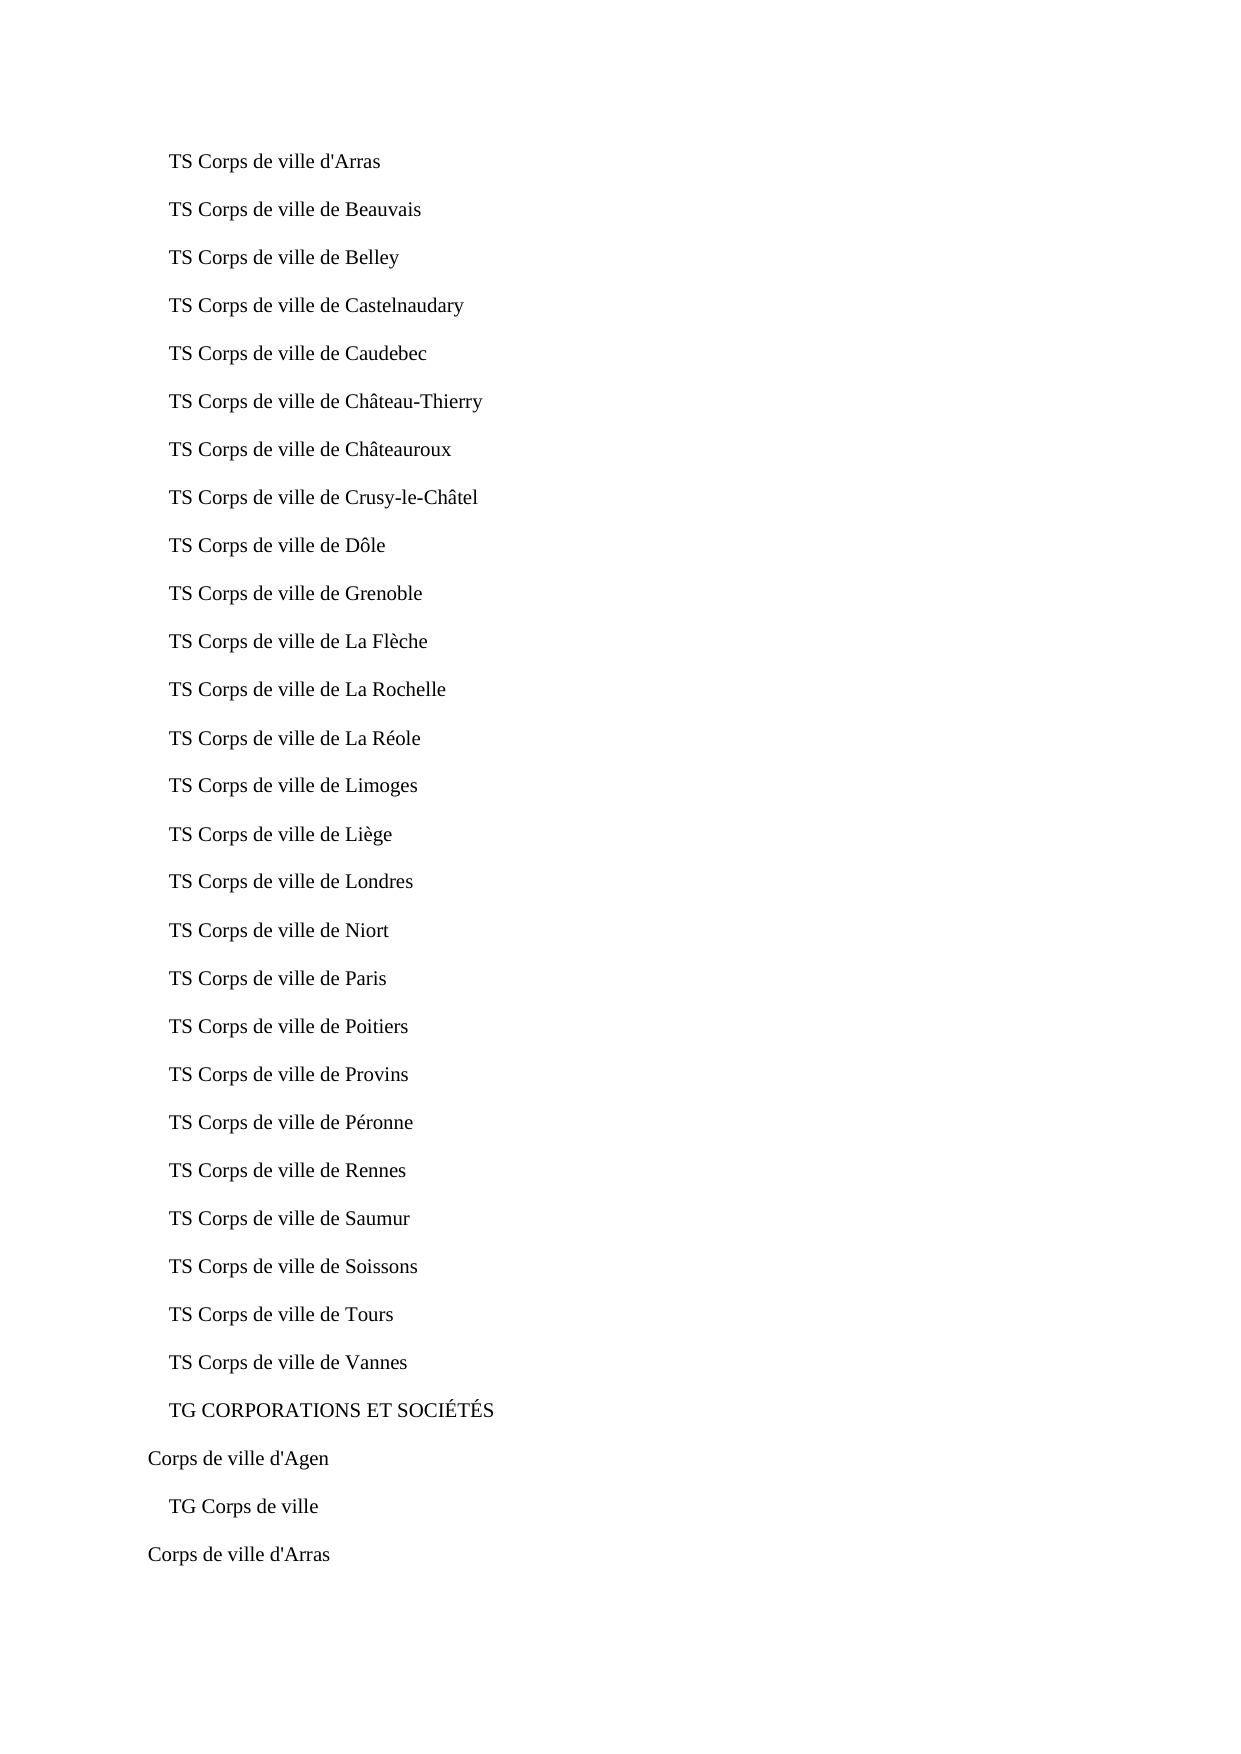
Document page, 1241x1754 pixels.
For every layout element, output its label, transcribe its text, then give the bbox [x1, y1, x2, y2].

table_cell TS Corps de ville d'Arras [146, 148, 979, 196]
table_cell Corps de ville d'Arras [146, 1540, 979, 1588]
table_cell TS Corps de ville de Péronne [146, 1108, 979, 1156]
table_cell TS Corps de ville de Provins [146, 1060, 979, 1108]
table_cell TS Corps de ville de Beauvais [146, 196, 979, 244]
table_cell TS Corps de ville de Liège [146, 820, 979, 868]
table_cell TS Corps de ville de Belley [146, 244, 979, 292]
table_cell TS Corps de ville de Grenoble [146, 580, 979, 628]
table_cell TS Corps de ville de Castelnaudary [146, 292, 979, 340]
table_cell TS Corps de ville de La Réole [146, 724, 979, 772]
table_cell TS Corps de ville de Poitiers [146, 1012, 979, 1060]
table_cell TS Corps de ville de La Rochelle [146, 676, 979, 724]
table_cell TS Corps de ville de Vannes [146, 1348, 979, 1396]
table_cell TS Corps de ville de Château-Thierry [146, 388, 979, 436]
table_cell TS Corps de ville de Rennes [146, 1156, 979, 1204]
table_cell TG Corps de ville [146, 1492, 979, 1540]
table_cell TS Corps de ville de Caudebec [146, 340, 979, 388]
table_cell TS Corps de ville de Tours [146, 1300, 979, 1348]
table_cell TS Corps de ville de Londres [146, 868, 979, 916]
table_cell TS Corps de ville de Limoges [146, 772, 979, 820]
table_cell TS Corps de ville de Saumur [146, 1204, 979, 1252]
table_cell TS Corps de ville de La Flèche [146, 628, 979, 676]
table_cell TS Corps de ville de Dôle [146, 532, 979, 580]
table_cell TS Corps de ville de Niort [146, 916, 979, 964]
table_cell TS Corps de ville de Paris [146, 964, 979, 1012]
table_cell TS Corps de ville de Soissons [146, 1252, 979, 1300]
table_cell TS Corps de ville de Châteauroux [146, 436, 979, 484]
table_cell Corps de ville d'Agen [146, 1444, 979, 1492]
table_cell TG CORPORATIONS ET SOCIÉTÉS [146, 1396, 979, 1444]
table_cell TS Corps de ville de Crusy-le-Châtel [146, 484, 979, 532]
